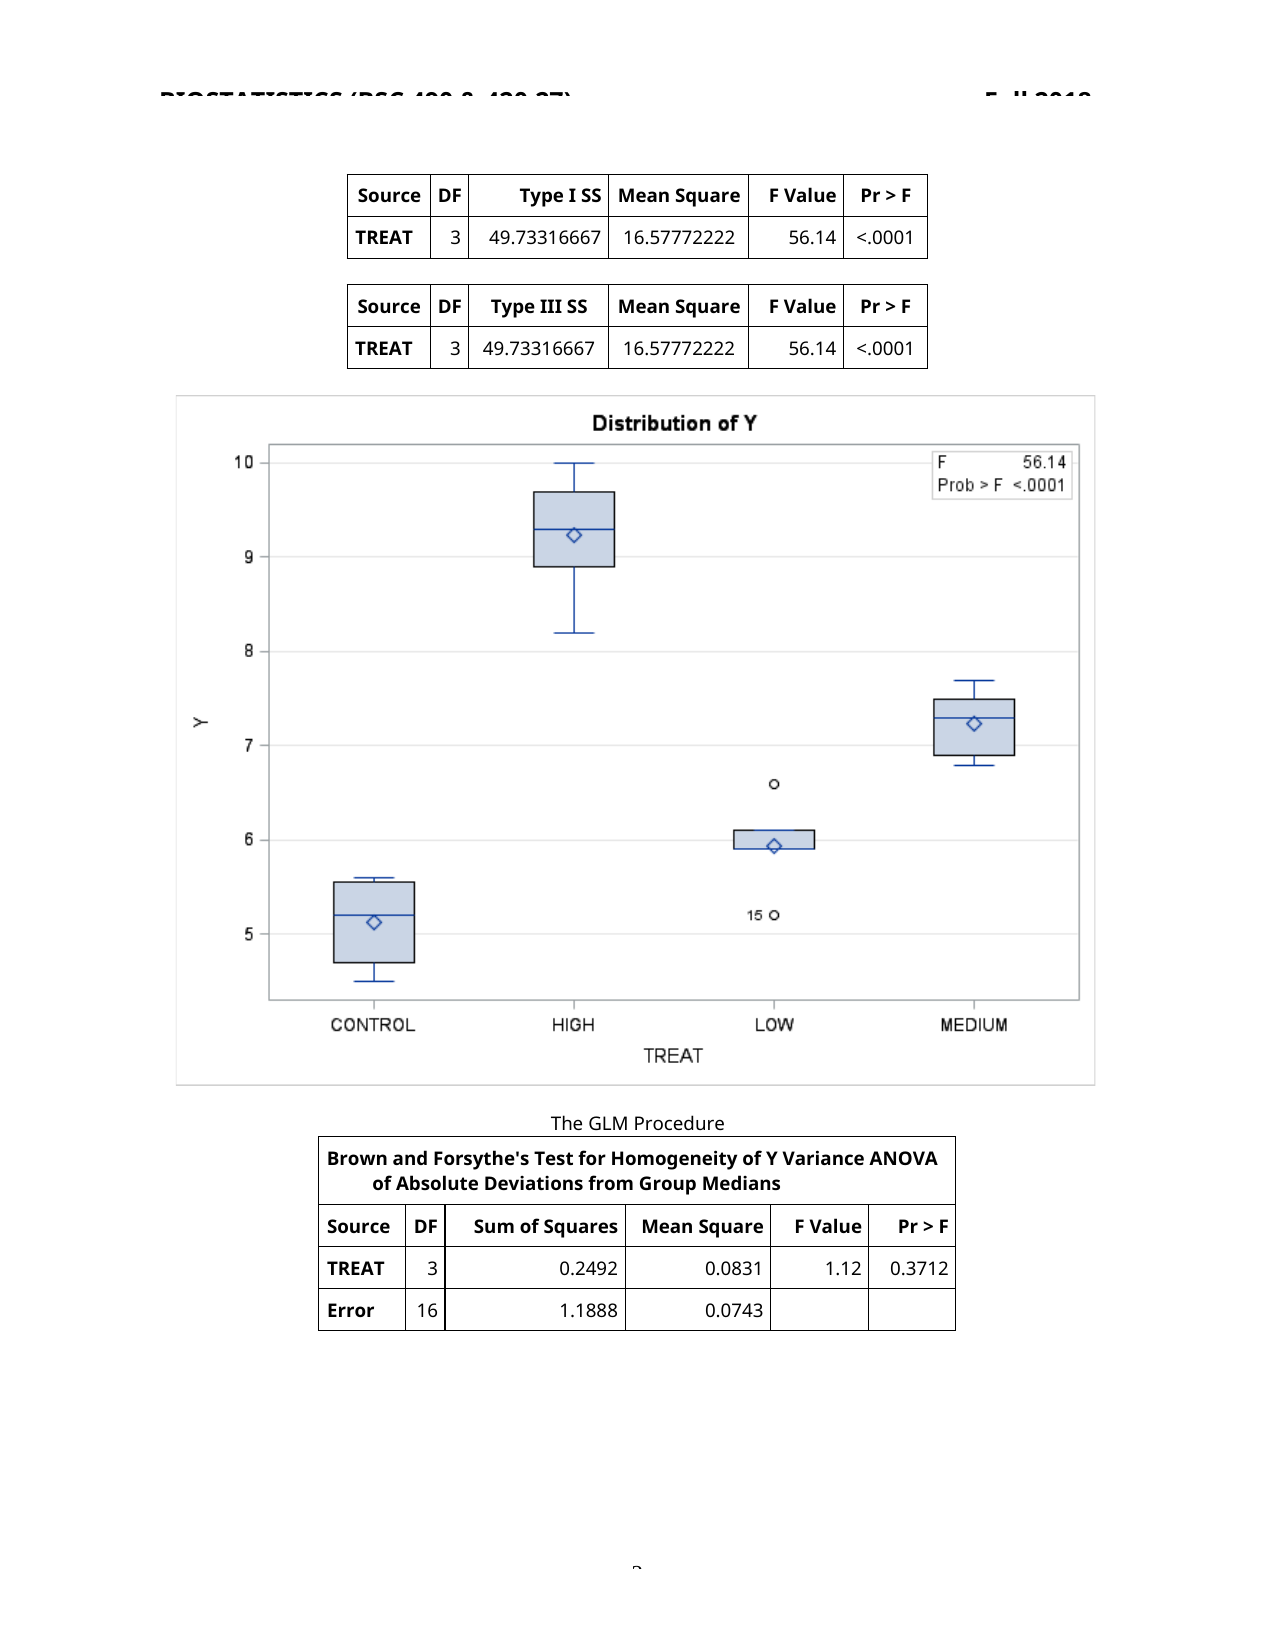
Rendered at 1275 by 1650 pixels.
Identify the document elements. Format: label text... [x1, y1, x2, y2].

table_header Pr > F [844, 175, 927, 216]
table_cell Mean Square [626, 1205, 770, 1246]
table_cell 56.14 [749, 327, 843, 368]
table_header Type III SS [469, 285, 608, 326]
table_cell Sum of Squares [446, 1205, 625, 1246]
table_cell [771, 1289, 868, 1330]
table_header Source [348, 175, 430, 216]
table_header Type I SS [469, 175, 608, 216]
table_cell 1.1888 [446, 1289, 625, 1330]
table_cell 49.73316667 [469, 217, 608, 258]
table_header F Value [749, 285, 843, 326]
table_cell F Value [771, 1205, 868, 1246]
table_cell Error [319, 1289, 405, 1330]
table_cell 0.0743 [626, 1289, 770, 1330]
table_cell TREAT [319, 1247, 405, 1288]
table_cell [869, 1289, 955, 1330]
picture [175, 395, 1096, 1086]
table_header Brown and Forsythe's Test for Homogeneity of Y Variance ANOVA of Absolute Deviations from Group Medians [319, 1137, 955, 1204]
table_header DF [431, 285, 468, 326]
table_cell 3 [431, 327, 468, 368]
text The GLM Procedure [187, 1111, 1088, 1136]
table_cell 0.3712 [869, 1247, 955, 1288]
table_cell 1.12 [771, 1247, 868, 1288]
table_cell 16.57772222 [609, 217, 748, 258]
table_cell 56.14 [749, 217, 843, 258]
table_header Mean Square [609, 175, 748, 216]
table_cell 16 [406, 1289, 444, 1330]
table_header Pr > F [844, 285, 927, 326]
table_cell 0.0831 [626, 1247, 770, 1288]
table_cell TREAT [348, 217, 430, 258]
table_header F Value [749, 175, 843, 216]
table_cell 3 [406, 1247, 444, 1288]
table_cell 49.73316667 [469, 327, 608, 368]
table_cell <.0001 [844, 217, 927, 258]
table_cell Pr > F [869, 1205, 955, 1246]
table_cell 16.57772222 [609, 327, 748, 368]
table_cell Source [319, 1205, 405, 1246]
table_header Mean Square [609, 285, 748, 326]
table_cell TREAT [348, 327, 430, 368]
table_cell <.0001 [844, 327, 927, 368]
table_header Source [348, 285, 430, 326]
table_cell 3 [431, 217, 468, 258]
table_header DF [431, 175, 468, 216]
table_cell DF [406, 1205, 444, 1246]
table_cell 0.2492 [446, 1247, 625, 1288]
